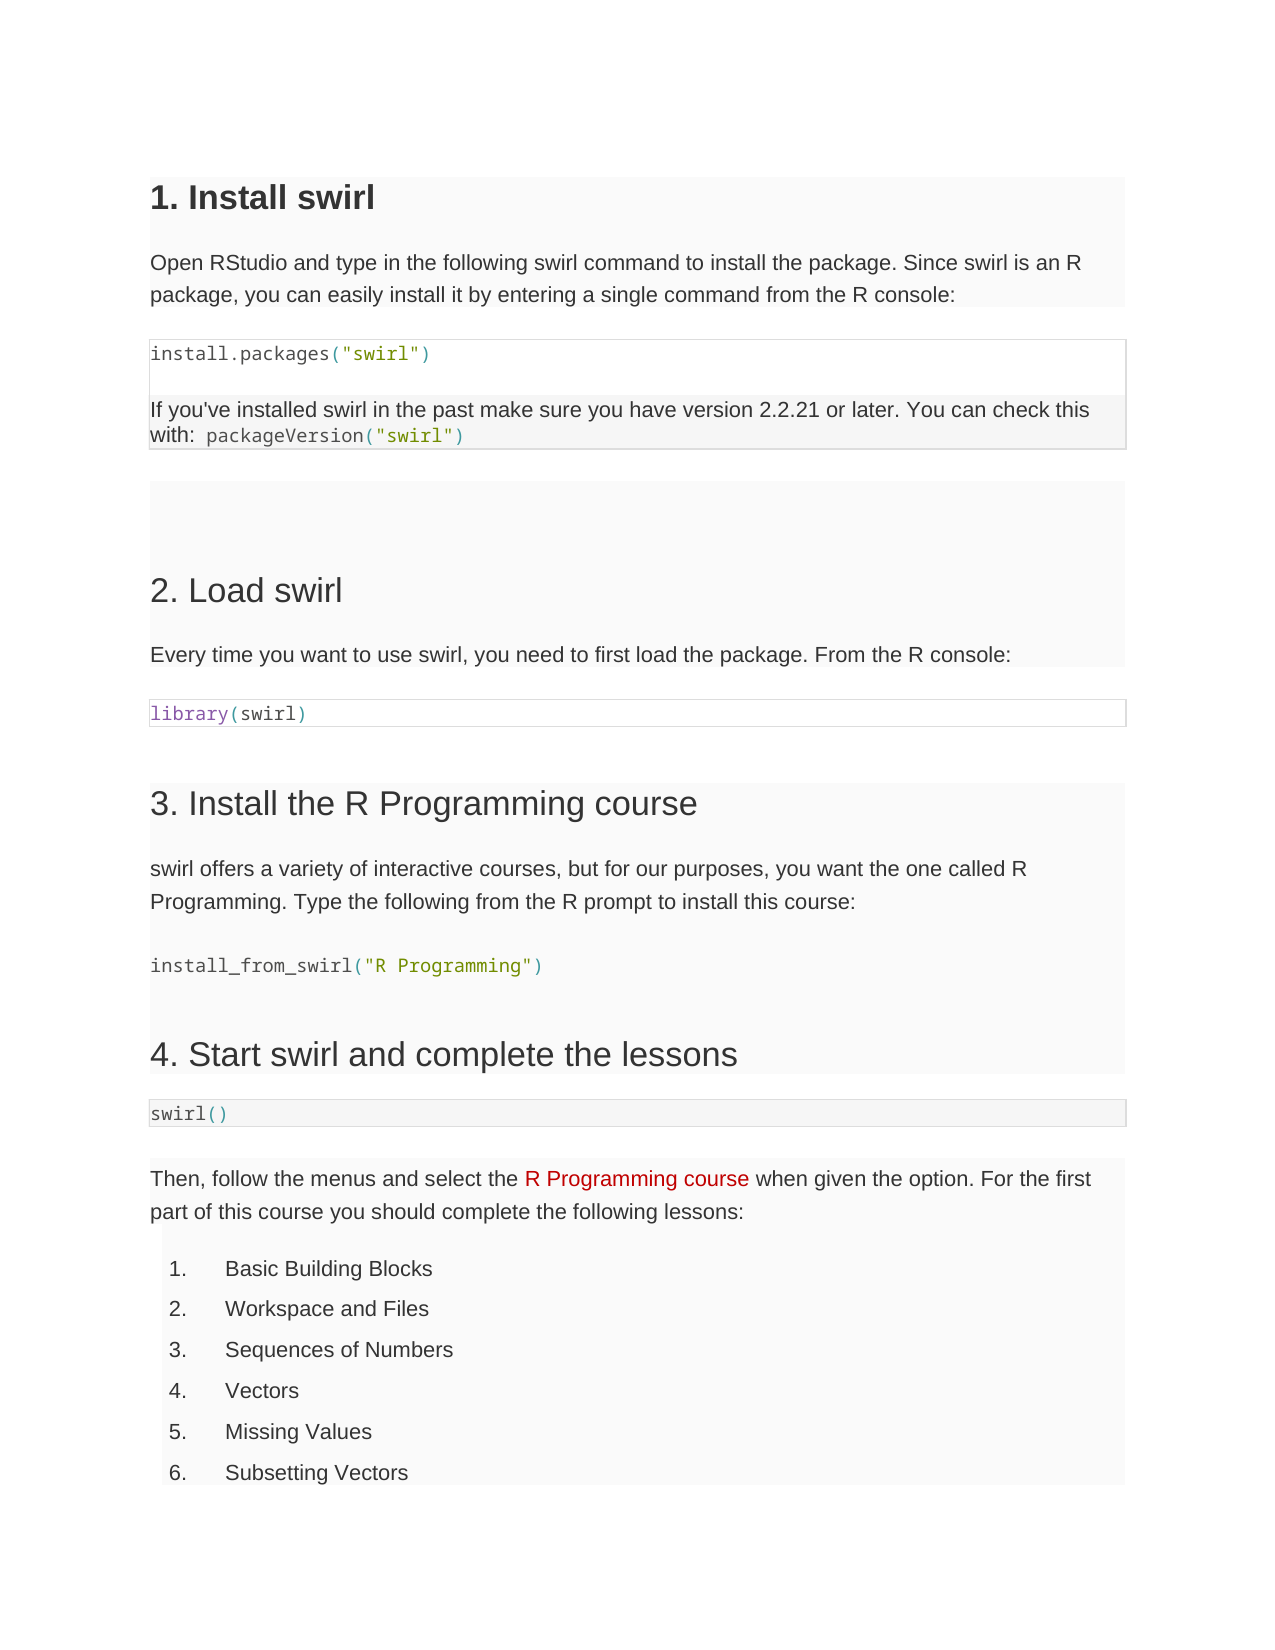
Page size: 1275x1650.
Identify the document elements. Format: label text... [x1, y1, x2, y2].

list Subsetting Vectors [162, 1459, 1125, 1485]
list Basic Building Blocks [162, 1255, 1125, 1281]
text 1. Install swirl [150, 177, 1125, 217]
text If you've installed swirl in the past make sure you have version 2.2.21 or later. You can check this with: packageVersion("swirl") [150, 395, 1125, 448]
list Vectors [162, 1378, 1125, 1403]
text 3. Install the R Programming course [150, 783, 1125, 823]
list Workspace and Files [162, 1296, 1125, 1321]
text Every time you want to use swirl, you need to first load the package. From the R console: [150, 634, 1125, 667]
text Then, follow the menus and select the R Programming course when given the option. For the first part of this course you should complete the following lessons: [150, 1158, 1125, 1224]
text Open RStudio and type in the following swirl command to install the package. Since swirl is an R package, you can easily install it by entering a single command from the R console: [150, 242, 1125, 307]
text swirl offers a variety of interactive courses, but for our purposes, you want the one called R Programming. Type the following from the R prompt to install this course: [150, 848, 1125, 914]
text swirl() [150, 1100, 1125, 1126]
list Sequences of Numbers [162, 1337, 1125, 1362]
text install_from_swirl("R Programming") [150, 945, 1125, 978]
text install.packages("swirl") [150, 340, 1125, 366]
text 4. Start swirl and complete the lessons [150, 1034, 1125, 1074]
list Missing Values [162, 1419, 1125, 1444]
text library(swirl) [150, 700, 1125, 726]
text 2. Load swirl [150, 570, 1125, 609]
